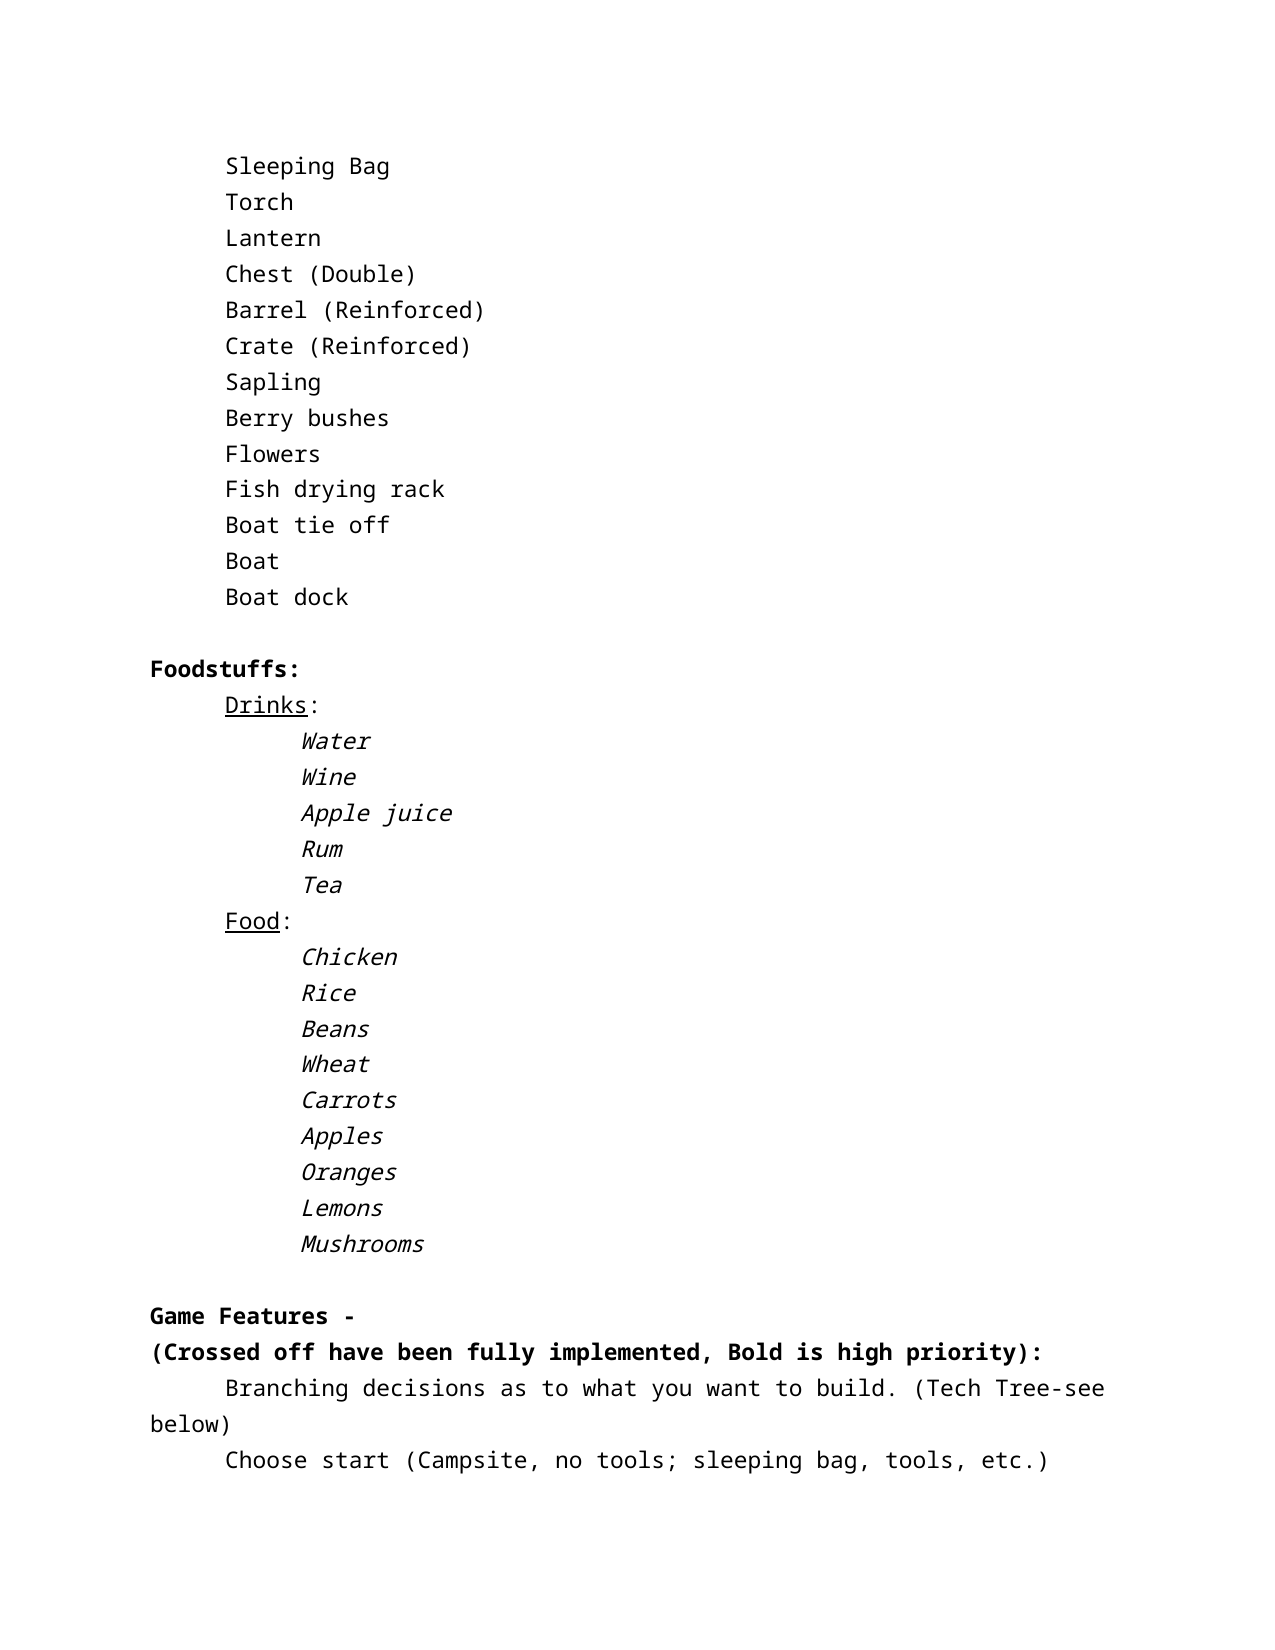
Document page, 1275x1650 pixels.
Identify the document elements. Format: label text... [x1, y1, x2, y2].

text Water [225, 725, 1125, 756]
text Foodstuffs: [150, 653, 1125, 684]
text Sapling [150, 366, 1125, 397]
text Apple juice [225, 797, 1125, 828]
text Fish drying rack [150, 473, 1125, 505]
text Boat dock [150, 581, 1125, 612]
text Beans [225, 1012, 1125, 1044]
text Game Features - [150, 1300, 1125, 1331]
text Torch [150, 186, 1125, 217]
text Sleeping Bag [150, 150, 1125, 181]
text Choose start (Campsite, no tools; sleeping bag, tools, etc.) [150, 1444, 1125, 1475]
text Crate (Reinforced) [150, 330, 1125, 361]
text Flowers [150, 437, 1125, 469]
text Carrots [225, 1084, 1125, 1116]
text Rice [225, 977, 1125, 1008]
text Tea [225, 869, 1125, 900]
text Rum [225, 833, 1125, 864]
text Lantern [150, 222, 1125, 253]
text Branching decisions as to what you want to build. (Tech Tree-see below) [150, 1372, 1125, 1439]
text Barrel (Reinforced) [150, 294, 1125, 325]
text Wheat [225, 1048, 1125, 1080]
text Chest (Double) [150, 258, 1125, 289]
text (Crossed off have been fully implemented, Bold is high priority): [150, 1336, 1125, 1367]
text Lemons [225, 1192, 1125, 1223]
text Mushrooms [225, 1228, 1125, 1259]
text Oranges [225, 1156, 1125, 1187]
text Drinks: [150, 689, 1125, 720]
text Boat tie off [150, 509, 1125, 541]
text Boat [150, 545, 1125, 577]
text Wine [225, 761, 1125, 792]
text Berry bushes [150, 402, 1125, 433]
text Chicken [225, 941, 1125, 972]
text Food: [150, 905, 1125, 936]
text Apples [225, 1120, 1125, 1152]
